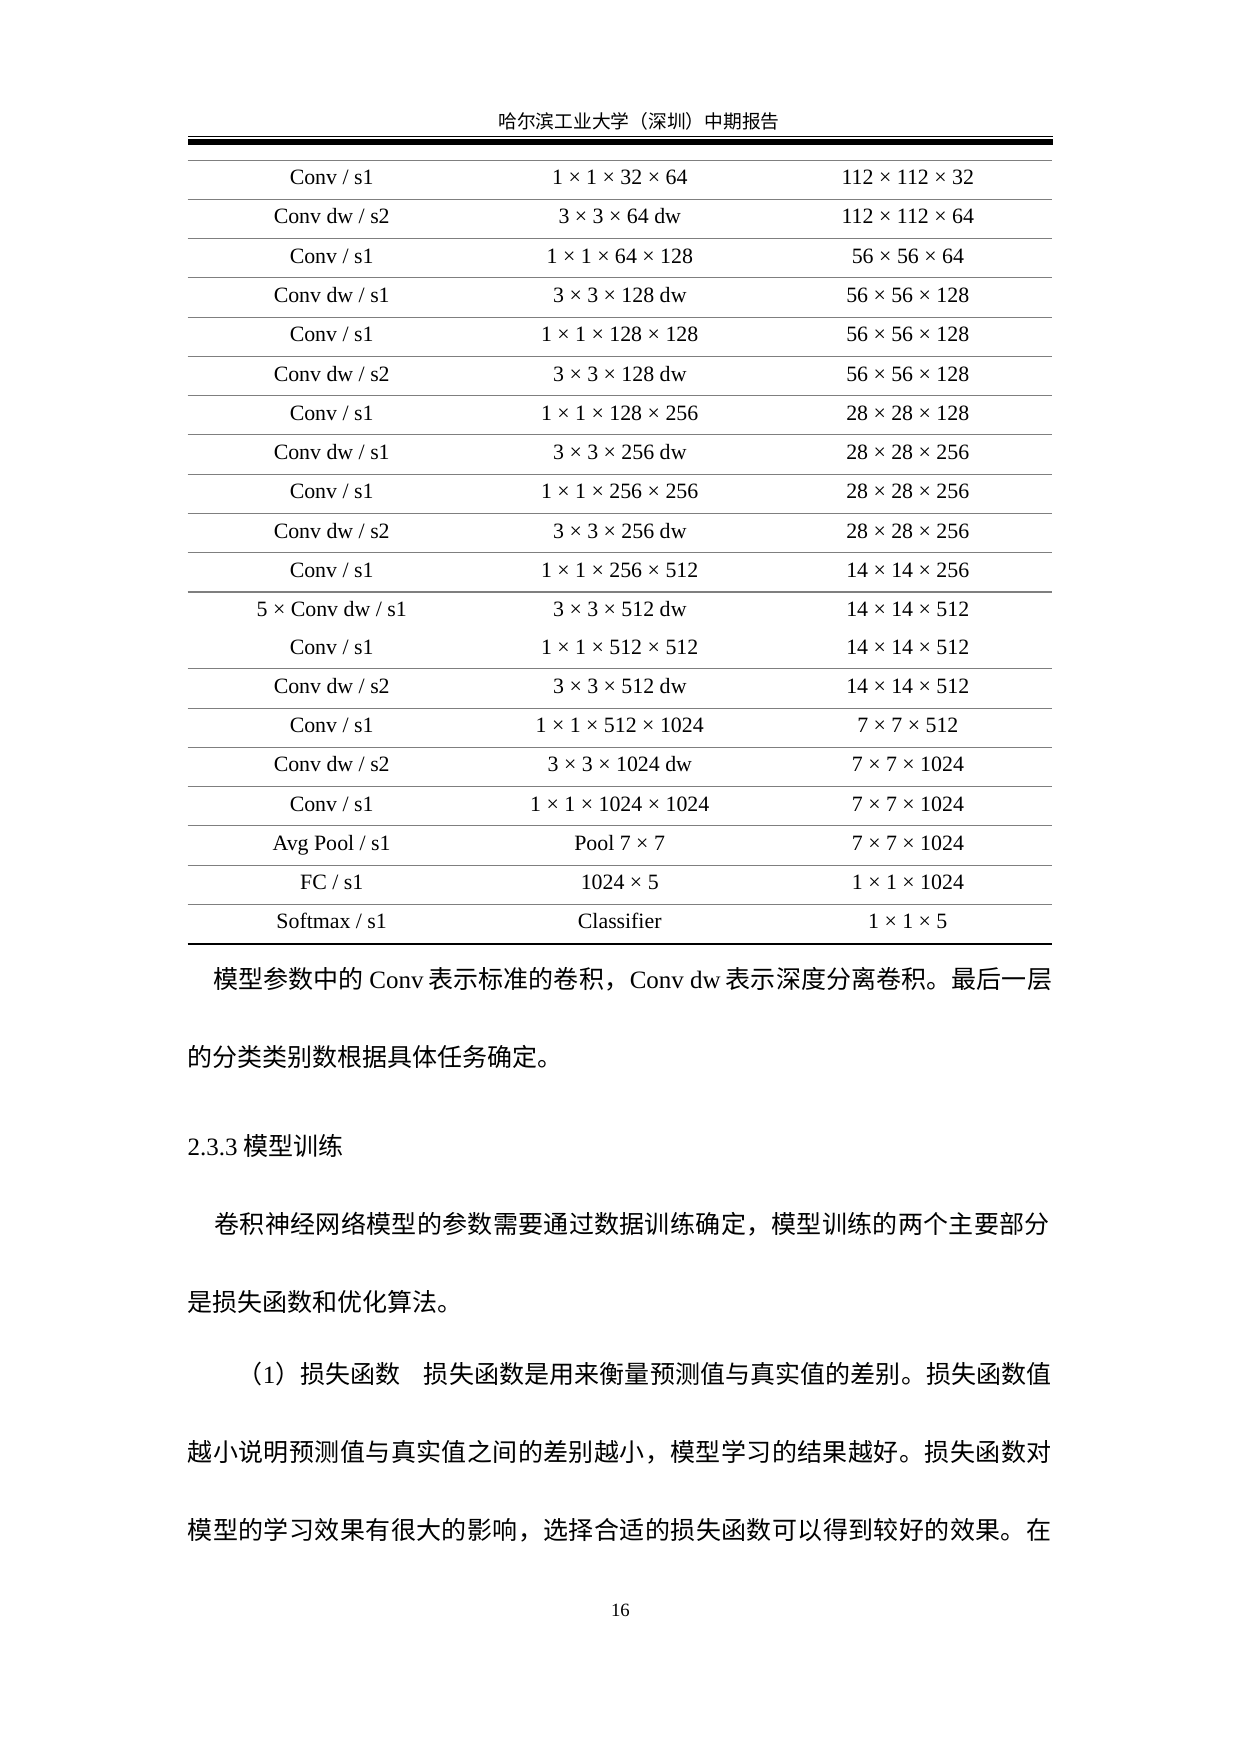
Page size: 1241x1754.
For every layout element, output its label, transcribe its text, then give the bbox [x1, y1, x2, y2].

table_cell Conv dw / s2 [188, 357, 476, 395]
table_cell 3 × 3 × 512 dw [476, 669, 763, 707]
table_cell 1 × 1 × 256 × 256 [476, 475, 763, 513]
table_cell 1 × 1 × 512 × 1024 [476, 709, 763, 747]
table_cell Avg Pool / s1 [188, 826, 476, 864]
table_cell 3 × 3 × 512 dw 1 × 1 × 512 × 512 [476, 593, 763, 668]
table_cell Pool 7 × 7 [476, 826, 763, 864]
table_cell 3 × 3 × 128 dw [476, 278, 763, 317]
table_cell Conv dw / s2 [188, 200, 476, 238]
table_cell Conv dw / s2 [188, 748, 476, 786]
table_cell 1 × 1 × 128 × 256 [476, 396, 763, 434]
table_cell 1 × 1 × 32 × 64 [476, 161, 763, 199]
table_cell 112 × 112 × 64 [764, 200, 1052, 238]
table_cell 3 × 3 × 128 dw [476, 357, 763, 395]
table_cell 28 × 28 × 128 [764, 396, 1052, 434]
table_cell 112 × 112 × 32 [764, 161, 1052, 199]
table_cell Conv / s1 [188, 553, 476, 591]
subtitle 2.3.3 模型训练 [187, 1112, 1053, 1177]
table_cell Conv / s1 [188, 709, 476, 747]
table_cell 7 × 7 × 1024 [764, 787, 1052, 825]
table_cell 56 × 56 × 128 [764, 357, 1052, 395]
table_cell Conv dw / s2 [188, 514, 476, 552]
table_cell 14 × 14 × 256 [764, 553, 1052, 591]
table_cell Conv dw / s1 [188, 278, 476, 317]
table_cell 3 × 3 × 64 dw [476, 200, 763, 238]
table_cell Classifier [476, 905, 763, 943]
table_cell 28 × 28 × 256 [764, 475, 1052, 513]
table_cell 7 × 7 × 512 [764, 709, 1052, 747]
table_cell Conv / s1 [188, 787, 476, 825]
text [187, 1340, 1053, 1561]
table_cell 14 × 14 × 512 [764, 669, 1052, 707]
table_cell Conv dw / s2 [188, 669, 476, 707]
table_cell 1 × 1 × 128 × 128 [476, 318, 763, 356]
table_cell 3 × 3 × 256 dw [476, 514, 763, 552]
table_cell 3 × 3 × 1024 dw [476, 748, 763, 786]
table_cell 14 × 14 × 512 14 × 14 × 512 [764, 593, 1052, 668]
table_cell Conv / s1 [188, 318, 476, 356]
table_cell 3 × 3 × 256 dw [476, 435, 763, 474]
table_cell Conv / s1 [188, 239, 476, 277]
table_cell 56 × 56 × 64 [764, 239, 1052, 277]
table_cell 1 × 1 × 1024 × 1024 [476, 787, 763, 825]
table_cell 56 × 56 × 128 [764, 318, 1052, 356]
table_cell Conv / s1 [188, 396, 476, 434]
table_cell 7 × 7 × 1024 [764, 826, 1052, 864]
table_cell Conv dw / s1 [188, 435, 476, 474]
table_cell 7 × 7 × 1024 [764, 748, 1052, 786]
table_cell 28 × 28 × 256 [764, 435, 1052, 474]
table_cell FC / s1 [188, 866, 476, 904]
text 卷积神经网络模型的参数需要通过数据训练确定，模型训练的两个主要部分是损失函数和优化算法。 [187, 1190, 1053, 1333]
table_cell 1 × 1 × 5 [764, 905, 1052, 943]
table_cell 1 × 1 × 256 × 512 [476, 553, 763, 591]
table_cell 1 × 1 × 64 × 128 [476, 239, 763, 277]
table_cell Conv / s1 [188, 161, 476, 199]
table_cell 28 × 28 × 256 [764, 514, 1052, 552]
table_cell 1 × 1 × 1024 [764, 866, 1052, 904]
table_cell Softmax / s1 [188, 905, 476, 943]
table_cell 5 × Conv dw / s1 Conv / s1 [188, 593, 476, 668]
table_cell 56 × 56 × 128 [764, 278, 1052, 317]
table_cell Conv / s1 [188, 475, 476, 513]
text 模型参数中的Conv表示标准的卷积，Conv dw表示深度分离卷积。最后一层的分类类别数根据具体任务确定。 [187, 945, 1053, 1088]
table_cell 1024 × 5 [476, 866, 763, 904]
